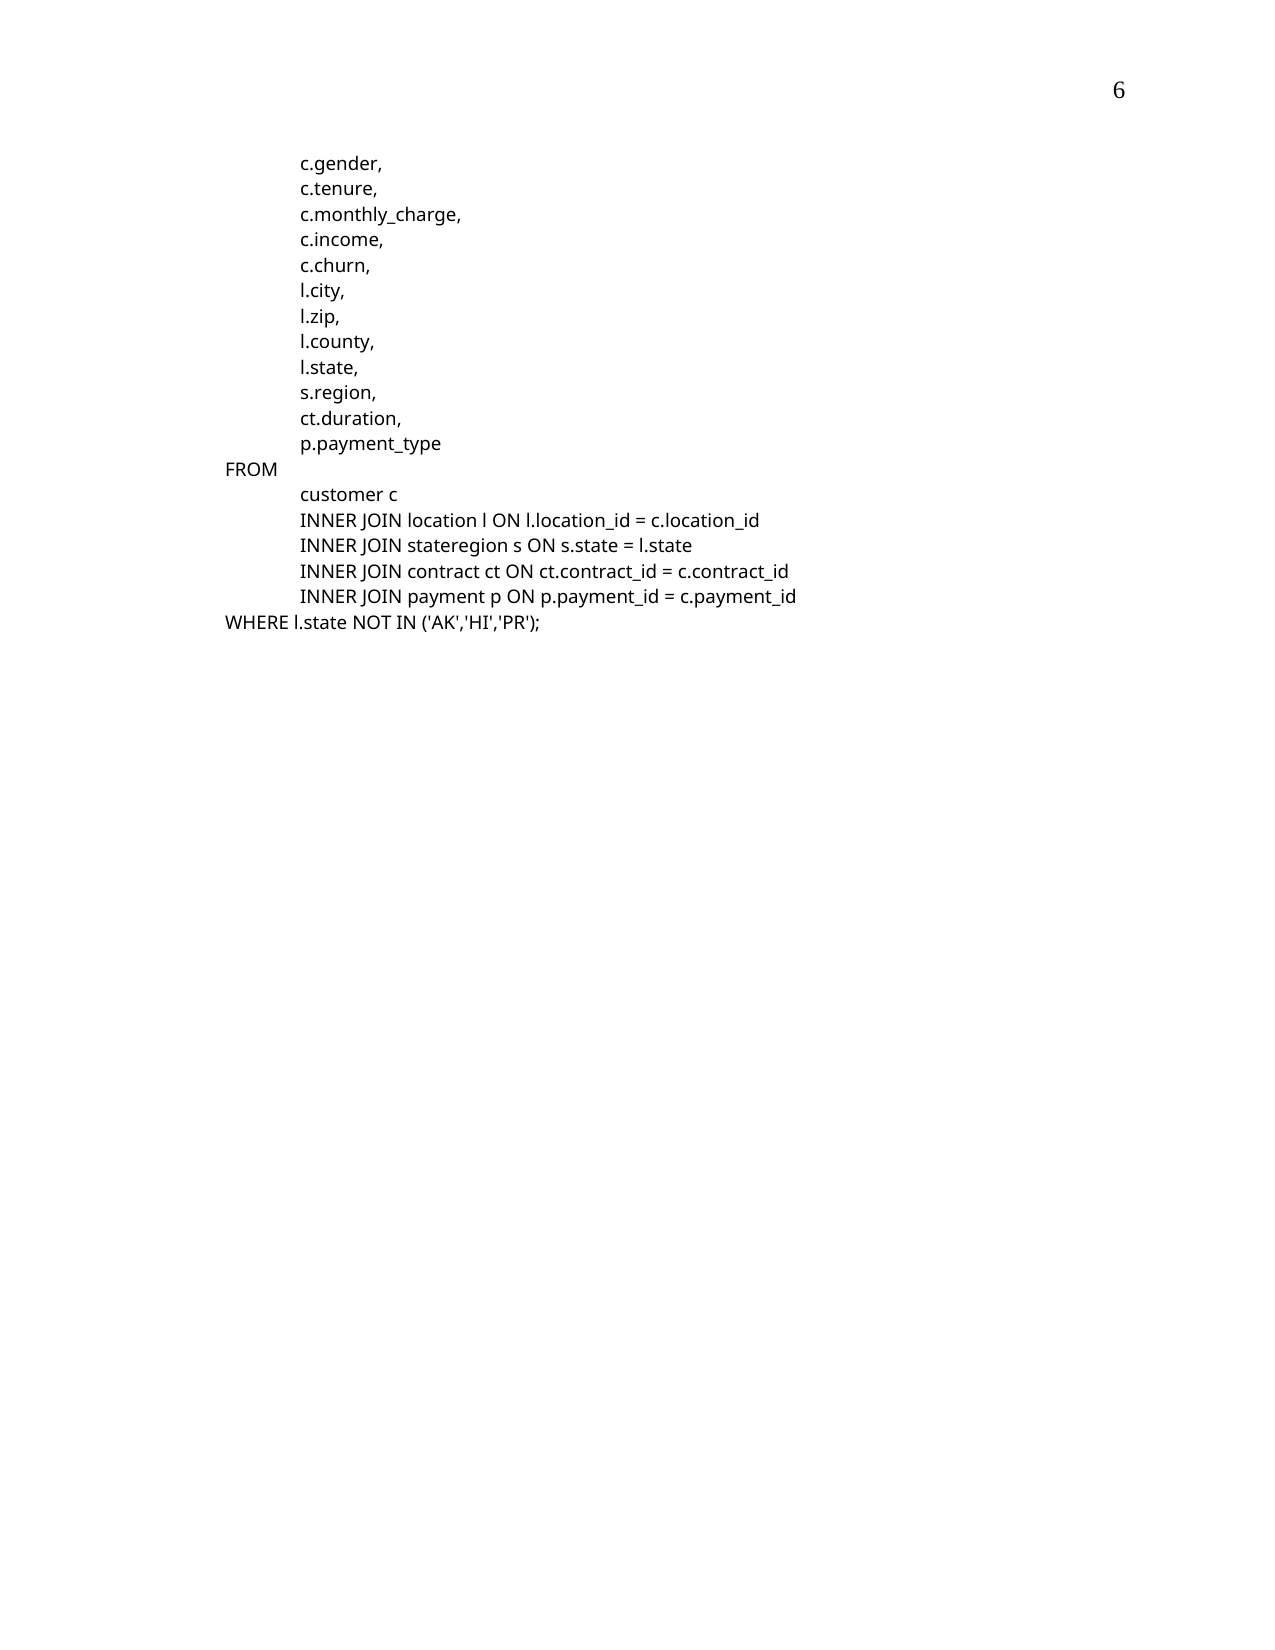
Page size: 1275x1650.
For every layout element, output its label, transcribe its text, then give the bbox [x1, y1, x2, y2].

text c.churn, [150, 252, 1125, 278]
text l.zip, [150, 303, 1125, 329]
text p.payment_type [150, 431, 1125, 456]
text WHERE l.state NOT IN ('AK','HI','PR'); [150, 609, 1125, 635]
text customer c [150, 482, 1125, 507]
text s.region, [150, 380, 1125, 405]
text l.state, [150, 354, 1125, 380]
text l.city, [150, 278, 1125, 303]
text FROM [150, 456, 1125, 482]
text INNER JOIN contract ct ON ct.contract_id = c.contract_id [150, 558, 1125, 584]
text c.income, [150, 227, 1125, 252]
text INNER JOIN location l ON l.location_id = c.location_id [150, 507, 1125, 533]
text ct.duration, [150, 405, 1125, 431]
text l.county, [150, 329, 1125, 354]
text c.tenure, [150, 176, 1125, 201]
text INNER JOIN stateregion s ON s.state = l.state [150, 533, 1125, 558]
text c.gender, [150, 150, 1125, 176]
text INNER JOIN payment p ON p.payment_id = c.payment_id [150, 584, 1125, 609]
text c.monthly_charge, [150, 201, 1125, 227]
